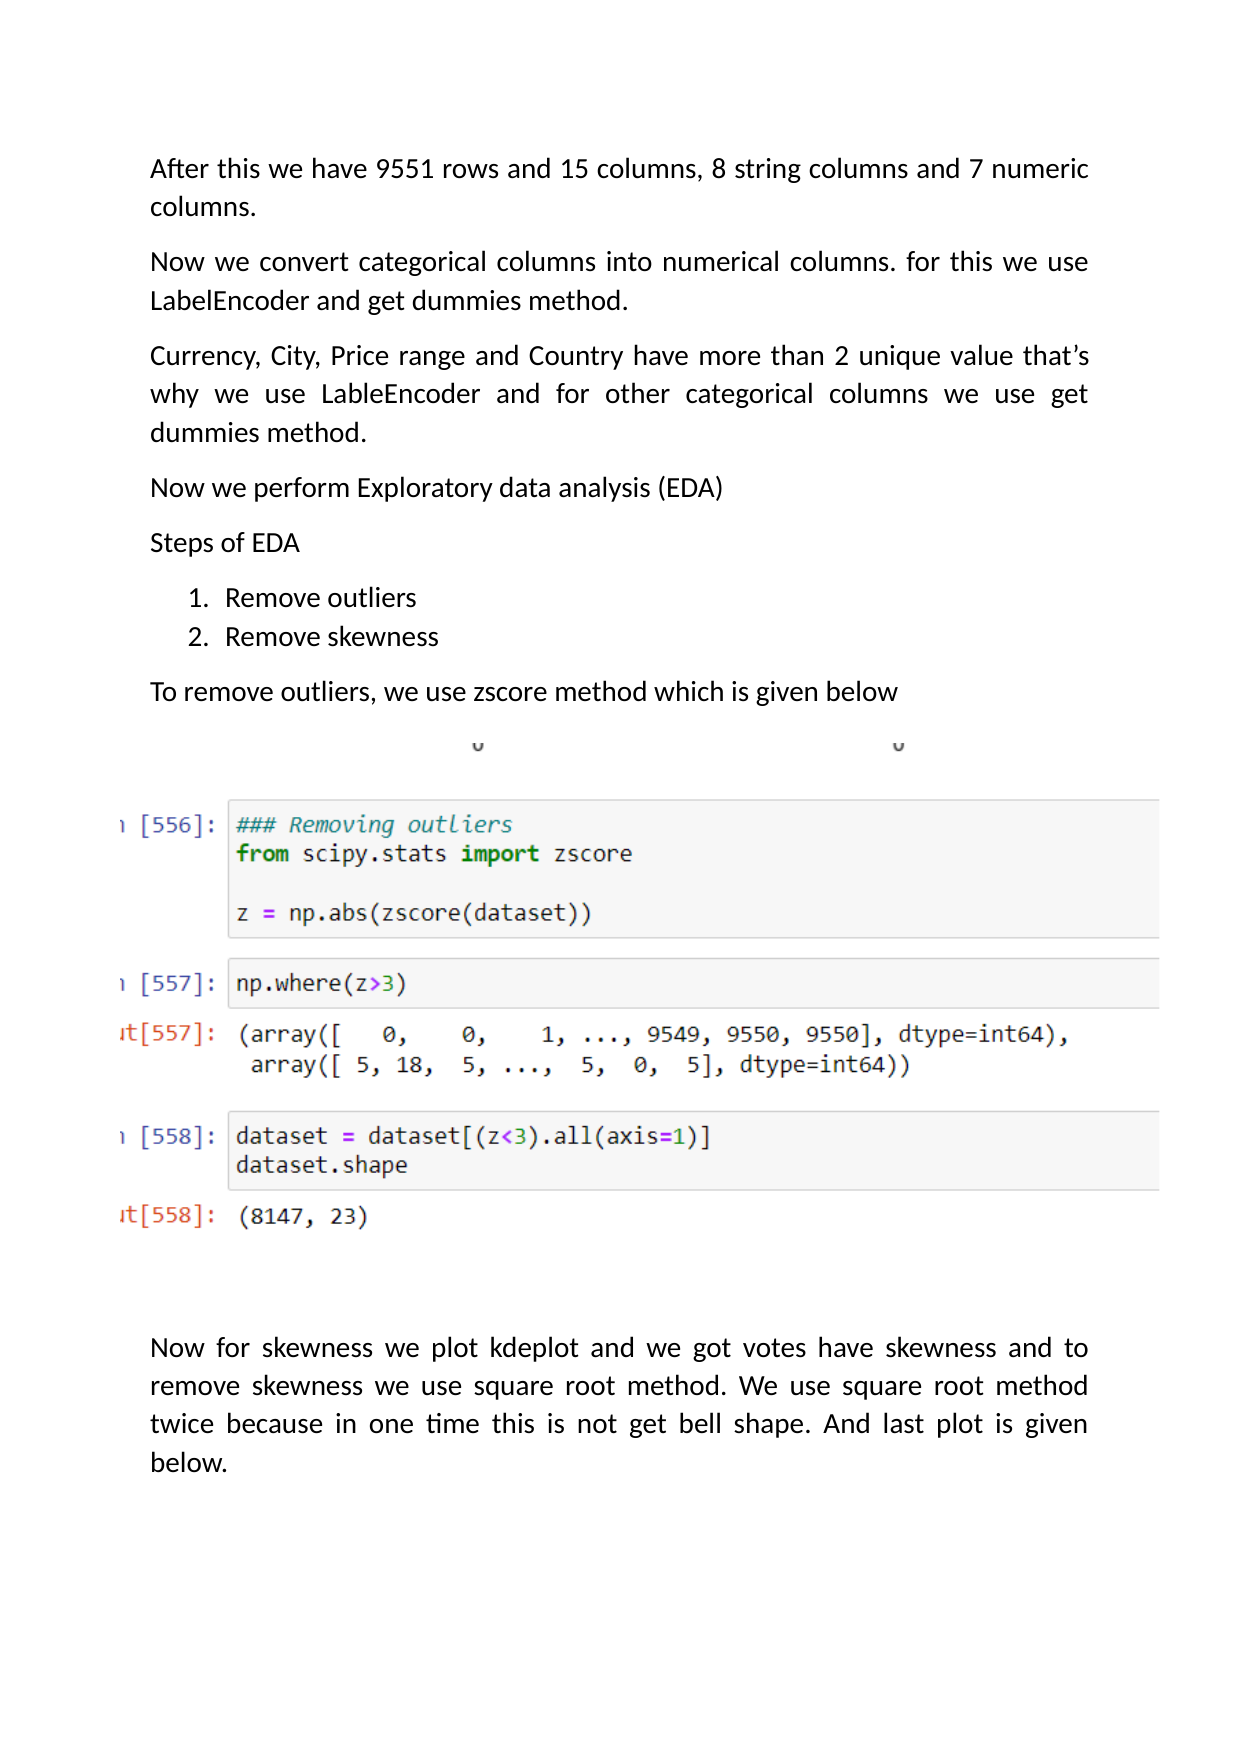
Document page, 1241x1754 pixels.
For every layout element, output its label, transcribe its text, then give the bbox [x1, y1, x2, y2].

text After this we have 9551 rows and 15 columns, 8 string columns and 7 numeric columns. [150, 150, 1090, 224]
text Currency, City, Price range and Country have more than 2 unique value that’s why we use LableEncoder and for other categorical columns we use get dummies method. [150, 337, 1090, 449]
text Steps of EDA [150, 524, 1090, 560]
text To remove outliers, we use zscore method which is given below [150, 673, 1090, 708]
picture [118, 743, 1158, 1240]
list Remove skewness [187, 618, 1090, 653]
text Now for skewness we plot kdeplot and we got votes have skewness and to remove skewness we use square root method. We use square root method twice because in one time this is not get bell shape. And last plot is given below. [150, 1329, 1090, 1479]
text Now we perform Exploratory data analysis (EDA) [150, 469, 1090, 505]
text Now we convert categorical columns into numerical columns. for this we use LabelEncoder and get dummies method. [150, 243, 1090, 318]
list Remove outliers [187, 579, 1090, 615]
